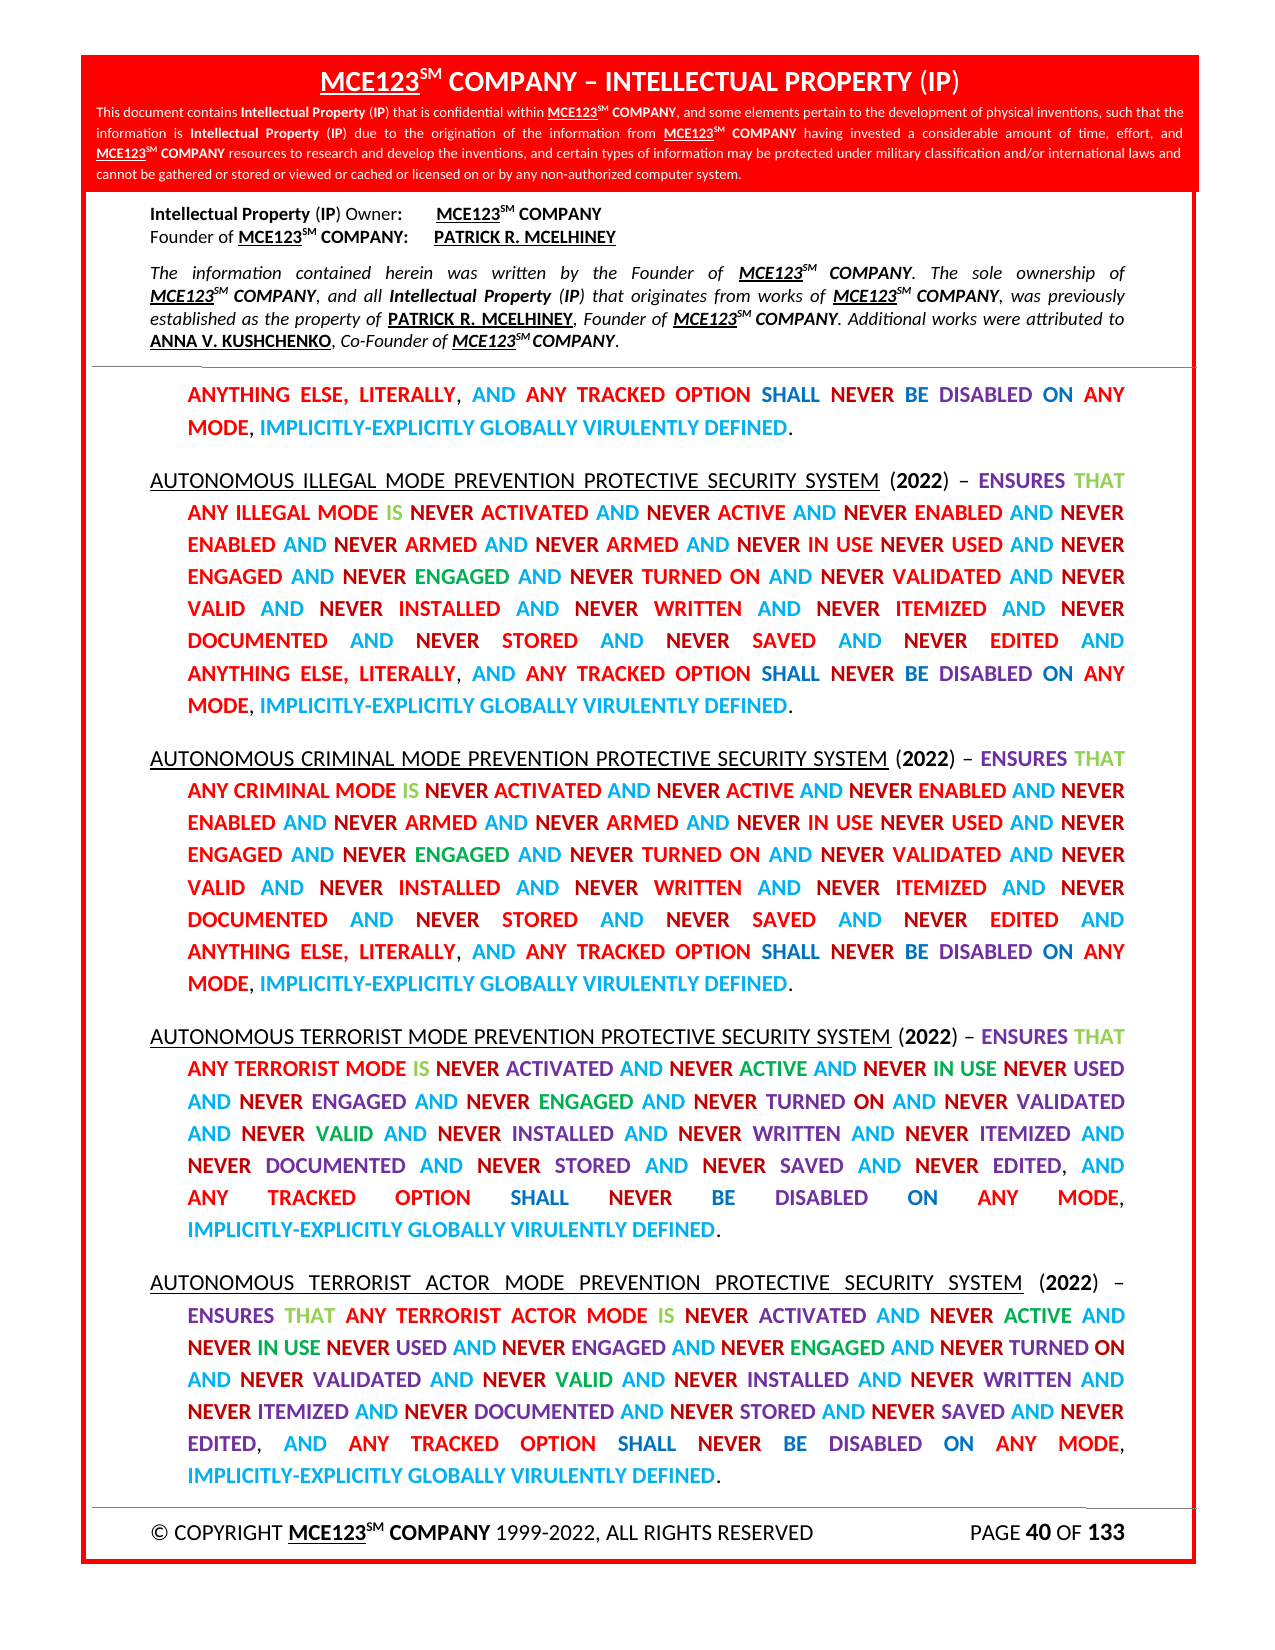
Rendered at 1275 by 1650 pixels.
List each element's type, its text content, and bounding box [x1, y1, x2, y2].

text AUTONOMOUS ILLEGAL MODE PREVENTION PROTECTIVE SECURITY SYSTEM (2022) – ENSURES THAT ANY ILLEGAL MODE IS NEVER ACTIVATED AND NEVER ACTIVE AND NEVER ENABLED AND NEVER ENABLED AND NEVER ARMED AND NEVER ARMED AND NEVER IN USE NEVER USED AND NEVER ENGAGED AND NEVER ENGAGED AND NEVER TURNED ON AND NEVER VALIDATED AND NEVER VALID AND NEVER INSTALLED AND NEVER WRITTEN AND NEVER ITEMIZED AND NEVER DOCUMENTED AND NEVER STORED AND NEVER SAVED AND NEVER EDITED AND ANYTHING ELSE, LITERALLY, AND ANY TRACKED OPTION SHALL NEVER BE DISABLED ON ANY MODE, IMPLICITLY-EXPLICITLY GLOBALLY VIRULENTLY DEFINED. [150, 466, 1125, 719]
text AUTONOMOUS TERRORIST ACTOR MODE PREVENTION PROTECTIVE SECURITY SYSTEM (2022) – ENSURES THAT ANY TERRORIST ACTOR MODE IS NEVER ACTIVATED AND NEVER ACTIVE AND NEVER IN USE NEVER USED AND NEVER ENGAGED AND NEVER ENGAGED AND NEVER TURNED ON AND NEVER VALIDATED AND NEVER VALID AND NEVER INSTALLED AND NEVER WRITTEN AND NEVER ITEMIZED AND NEVER DOCUMENTED AND NEVER STORED AND NEVER SAVED AND NEVER EDITED, AND ANY TRACKED OPTION SHALL NEVER BE DISABLED ON ANY MODE, IMPLICITLY-EXPLICITLY GLOBALLY VIRULENTLY DEFINED. [150, 1268, 1125, 1490]
text AUTONOMOUS CRIMINAL MODE PREVENTION PROTECTIVE SECURITY SYSTEM (2022) – ENSURES THAT ANY CRIMINAL MODE IS NEVER ACTIVATED AND NEVER ACTIVE AND NEVER ENABLED AND NEVER ENABLED AND NEVER ARMED AND NEVER ARMED AND NEVER IN USE NEVER USED AND NEVER ENGAGED AND NEVER ENGAGED AND NEVER TURNED ON AND NEVER VALIDATED AND NEVER VALID AND NEVER INSTALLED AND NEVER WRITTEN AND NEVER ITEMIZED AND NEVER DOCUMENTED AND NEVER STORED AND NEVER SAVED AND NEVER EDITED AND ANYTHING ELSE, LITERALLY, AND ANY TRACKED OPTION SHALL NEVER BE DISABLED ON ANY MODE, IMPLICITLY-EXPLICITLY GLOBALLY VIRULENTLY DEFINED. [150, 744, 1125, 997]
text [150, 381, 1125, 441]
text AUTONOMOUS TERRORIST MODE PREVENTION PROTECTIVE SECURITY SYSTEM (2022) – ENSURES THAT ANY TERRORIST MODE IS NEVER ACTIVATED AND NEVER ACTIVE AND NEVER IN USE NEVER USED AND NEVER ENGAGED AND NEVER ENGAGED AND NEVER TURNED ON AND NEVER VALIDATED AND NEVER VALID AND NEVER INSTALLED AND NEVER WRITTEN AND NEVER ITEMIZED AND NEVER DOCUMENTED AND NEVER STORED AND NEVER SAVED AND NEVER EDITED, AND ANY TRACKED OPTION SHALL NEVER BE DISABLED ON ANY MODE, IMPLICITLY-EXPLICITLY GLOBALLY VIRULENTLY DEFINED. [150, 1022, 1125, 1243]
